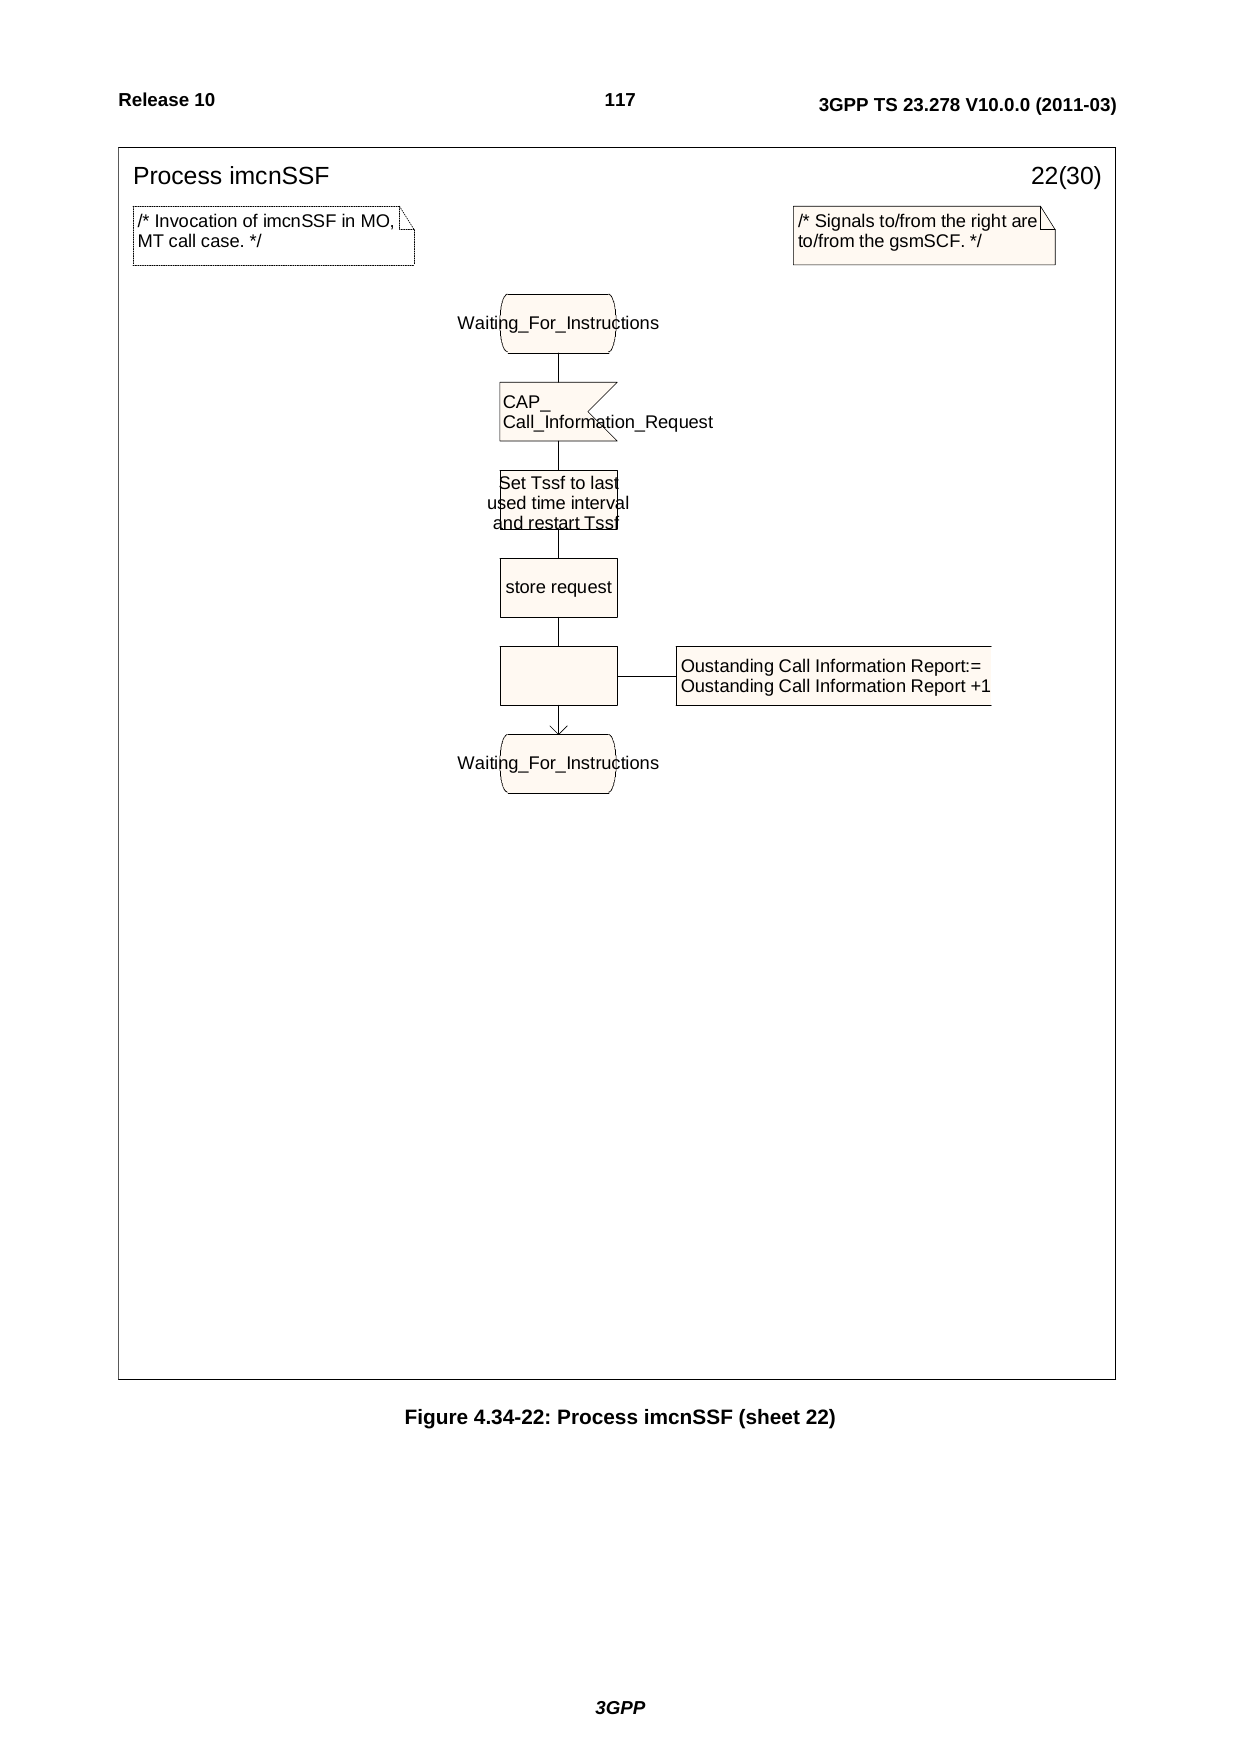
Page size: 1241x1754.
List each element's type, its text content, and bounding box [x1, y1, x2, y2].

text Figure 4.34-22: Process imcnSSF (sheet 22) [118, 1405, 1122, 1429]
